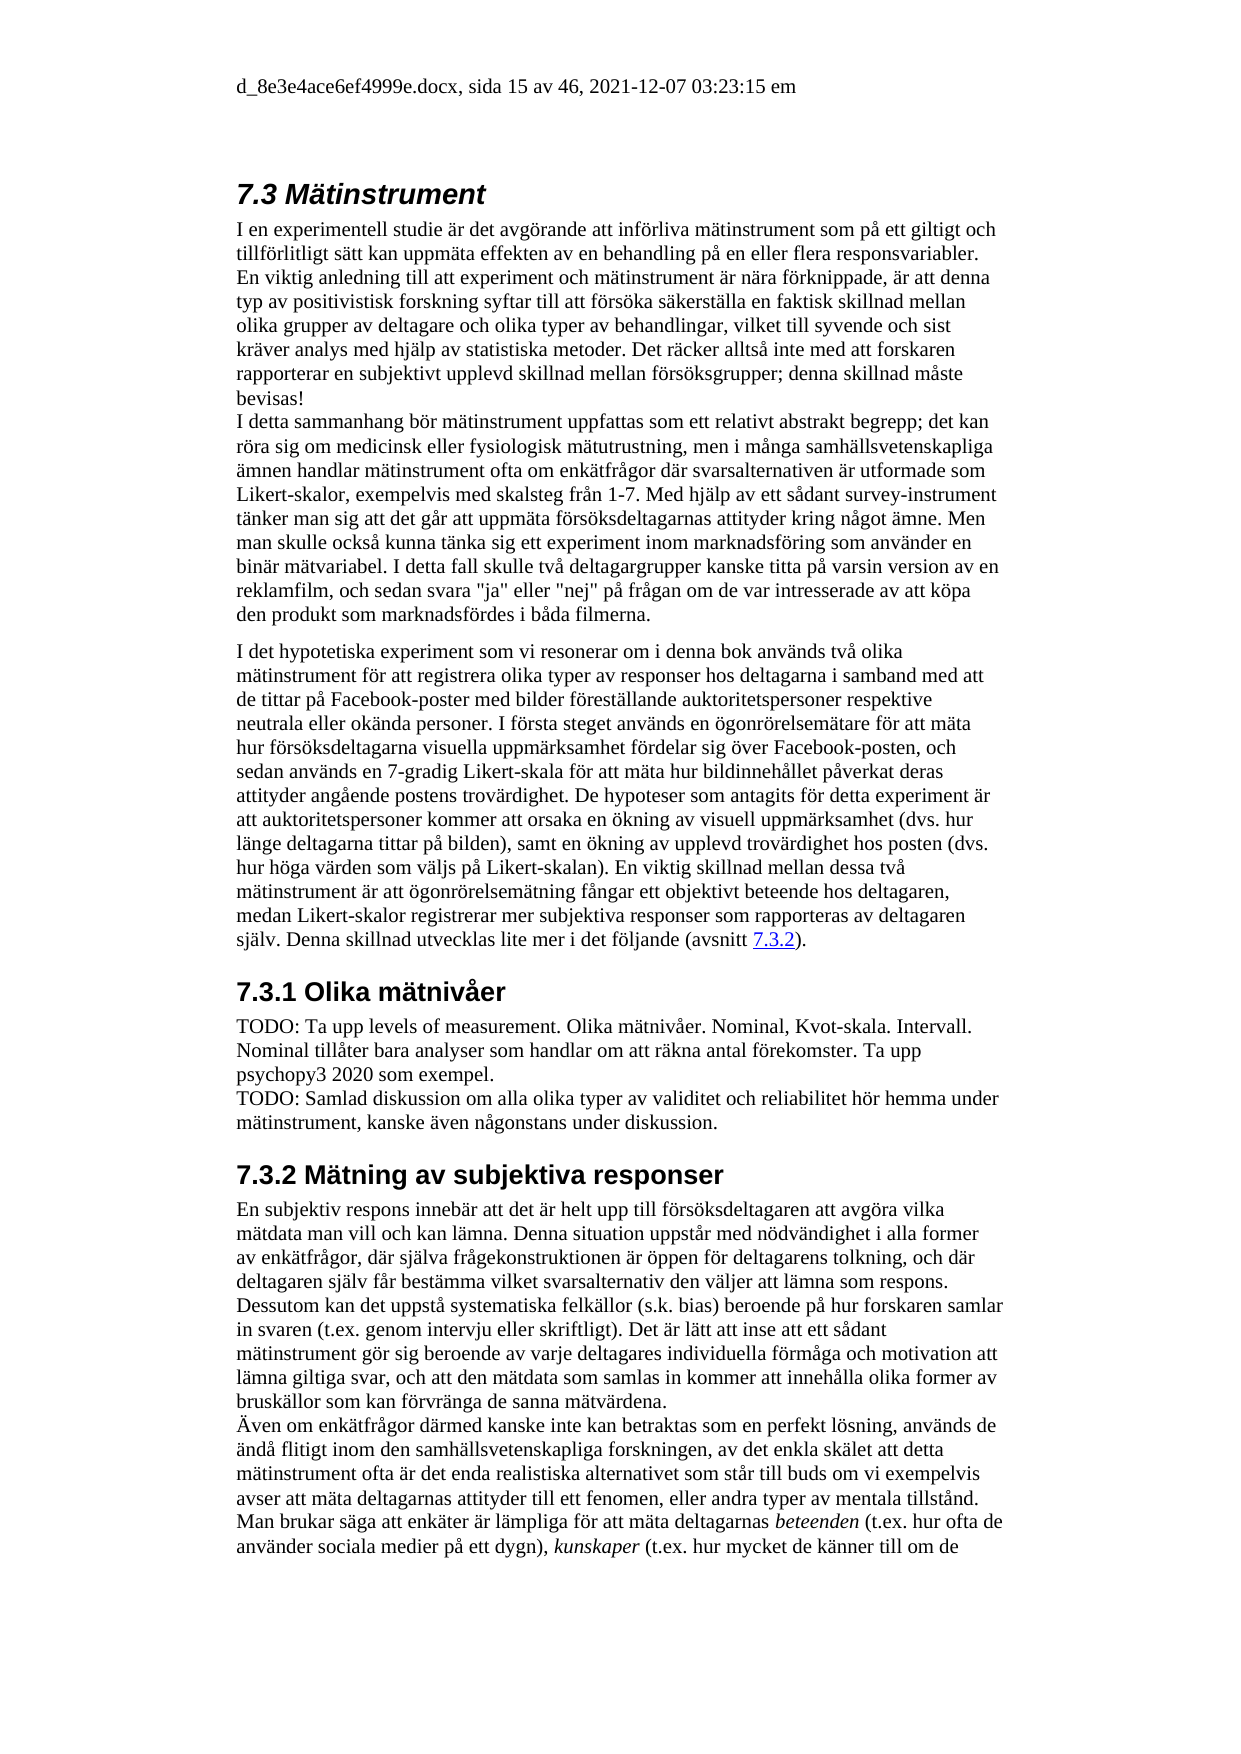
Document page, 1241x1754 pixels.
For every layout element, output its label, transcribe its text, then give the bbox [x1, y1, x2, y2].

subtitle 7.3.2 Mätning av subjektiva responser [236, 1159, 1004, 1190]
subtitle 7.3 Mätinstrument [236, 177, 1004, 211]
text I det hypotetiska experiment som vi resonerar om i denna bok används två olika mätinstrument för att registrera olika typer av responser hos deltagarna i samband med att de tittar på Facebook-poster med bilder föreställande auktoritetspersoner respektive neutrala eller okända personer. I första steget används en ögonrörelsemätare för att mäta hur försöksdeltagarna visuella uppmärksamhet fördelar sig över Facebook-posten, och sedan används en 7-gradig Likert-skala för att mäta hur bildinnehållet påverkat deras attityder angående postens trovärdighet. De hypoteser som antagits för detta experiment är att auktoritetspersoner kommer att orsaka en ökning av visuell uppmärksamhet (dvs. hur länge deltagarna tittar på bilden), samt en ökning av upplevd trovärdighet hos posten (dvs. hur höga värden som väljs på Likert-skalan). En viktig skillnad mellan dessa två mätinstrument är att ögonrörelsemätning fångar ett objektivt beteende hos deltagaren, medan Likert-skalor registrerar mer subjektiva responser som rapporteras av deltagaren själv. Denna skillnad utvecklas lite mer i det följande (avsnitt 7.3.2). [236, 638, 1004, 951]
text TODO: Samlad diskussion om alla olika typer av validitet och reliabilitet hör hemma under mätinstrument, kanske även någonstans under diskussion. [236, 1086, 1004, 1134]
text I detta sammanhang bör mätinstrument uppfattas som ett relativt abstrakt begrepp; det kan röra sig om medicinsk eller fysiologisk mätutrustning, men i många samhällsvetenskapliga ämnen handlar mätinstrument ofta om enkätfrågor där svarsalternativen är utformade som Likert-skalor, exempelvis med skalsteg från 1-7. Med hjälp av ett sådant survey-instrument tänker man sig att det går att uppmäta försöksdeltagarnas attityder kring något ämne. Men man skulle också kunna tänka sig ett experiment inom marknadsföring som använder en binär mätvariabel. I detta fall skulle två deltagargrupper kanske titta på varsin version av en reklamfilm, och sedan svara "ja" eller "nej" på frågan om de var intresserade av att köpa den produkt som marknadsfördes i båda filmerna. [236, 409, 1004, 626]
subtitle 7.3.1 Olika mätnivåer [236, 976, 1004, 1008]
